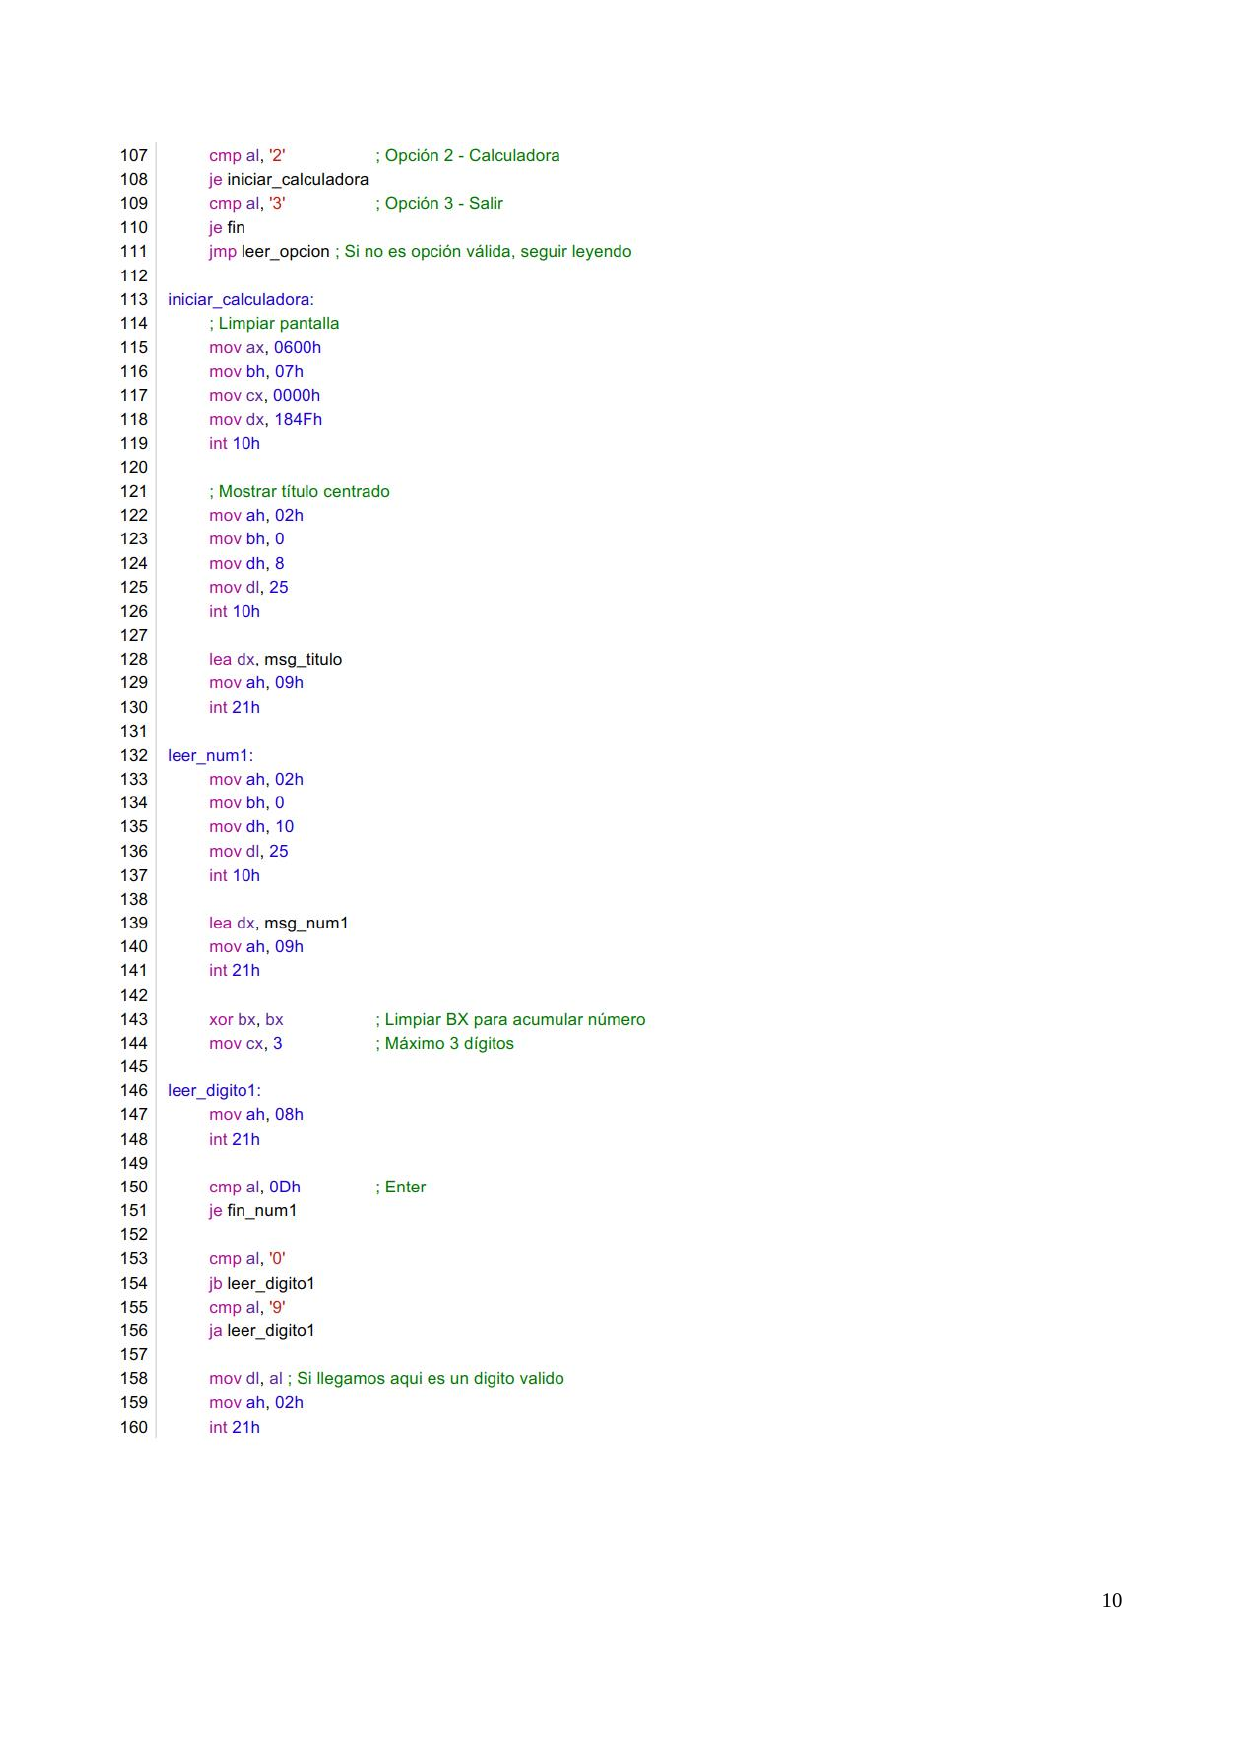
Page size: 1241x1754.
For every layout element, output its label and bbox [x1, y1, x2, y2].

picture [118, 142, 1122, 1452]
